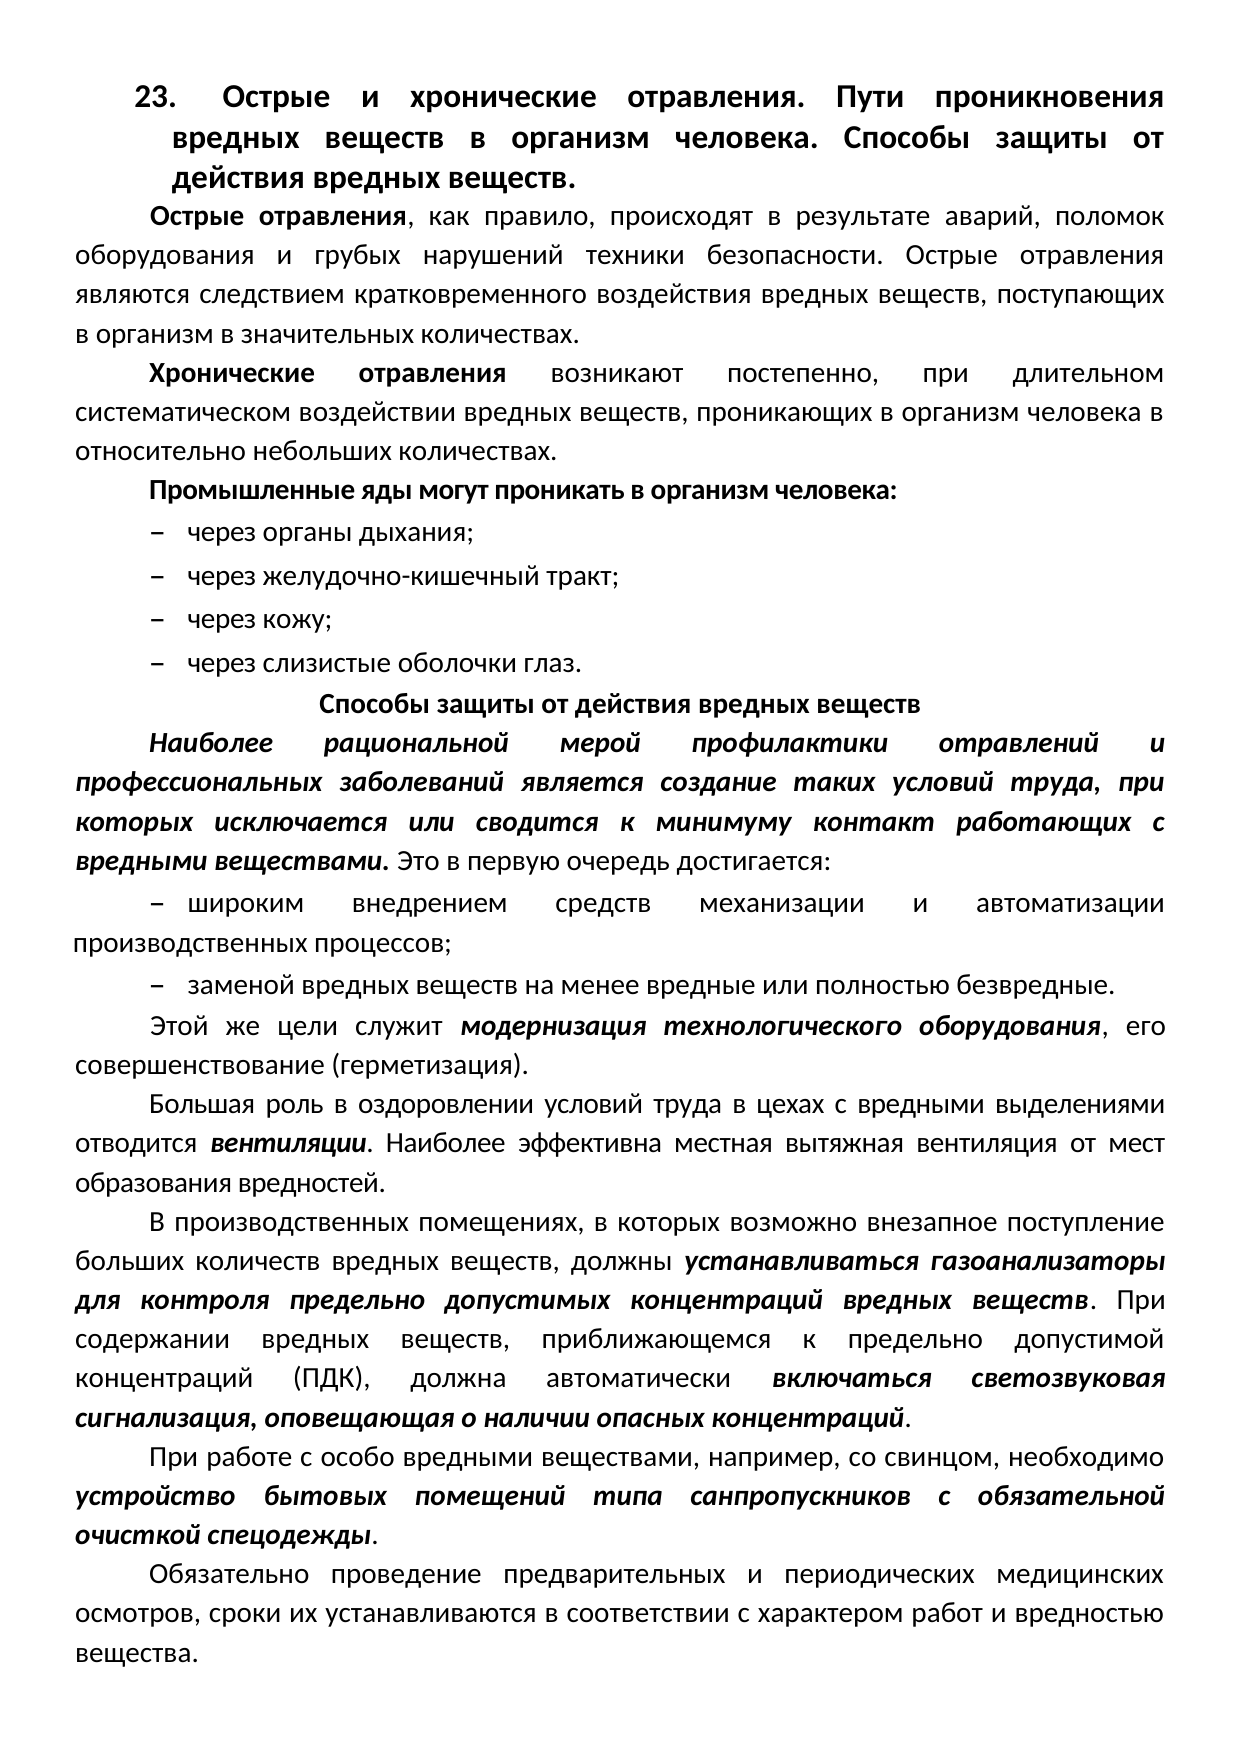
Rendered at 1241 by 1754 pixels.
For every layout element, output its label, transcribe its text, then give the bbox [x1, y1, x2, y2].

text Наиболее рациональной мерой профилактики отравлений и профессиональных заболеваний является создание таких условий труда, при которых исключается или сводится к минимуму контакт работающих с вредными веществами. Это в первую очередь достигается: [75, 724, 1166, 877]
text Промышленные яды могут проникать в организм человека: [75, 471, 1165, 507]
text Способы защиты от действия вредных веществ [75, 685, 1166, 721]
text Острые отравления, как правило, происходят в результате аварий, поломок оборудования и грубых нарушений техники безопасности. Острые отравления являются следствием кратковременного воздействия вредных веществ, поступающих в организм в значительных количествах. [75, 197, 1165, 350]
list через желудочно-кишечный тракт; [75, 554, 1165, 594]
text Большая роль в оздоровлении условий труда в цехах с вредными выделениями отводится вентиляции. Наиболее эффективна местная вытяжная вентиляция от мест образования вредностей. [75, 1085, 1166, 1199]
list широким внедрением средств механизации и автоматизации производственных процессов; [73, 881, 1166, 960]
list через органы дыхания; [75, 511, 1165, 550]
text Хронические отравления возникают постепенно, при длительном систематическом воздействии вредных веществ, проникающих в организм человека в относительно небольших количествах. [75, 354, 1165, 468]
text В производственных помещениях, в которых возможно внезапное поступление больших количеств вредных веществ, должны устанавливаться газоанализаторы для контроля предельно допустимых концентраций вредных веществ. При содержании вредных веществ, приближающемся к предельно допустимой концентраций (ПДК), должна автоматически включаться светозвуковая сигнализация, оповещающая о наличии опасных концентраций. [75, 1203, 1166, 1434]
text При работе с особо вредными веществами, например, со свинцом, необходимо устройство бытовых помещений типа санпропускников с обязательной очисткой спецодежды. [75, 1438, 1166, 1552]
list заменой вредных веществ на менее вредные или полностью безвредные. [73, 963, 1166, 1003]
text Обязательно проведение предварительных и периодических медицинских осмотров, сроки их устанавливаются в соответствии с характером работ и вредностью вещества. [75, 1555, 1165, 1669]
text Этой же цели служит модернизация технологического оборудования, его совершенствование (герметизация). [75, 1007, 1166, 1082]
list Острые и хронические отравления. Пути проникновения вредных веществ в организм человека. Способы защиты от действия вредных веществ. [134, 75, 1165, 197]
list через кожу; [75, 598, 1166, 637]
list через слизистые оболочки глаз. [75, 641, 1166, 681]
